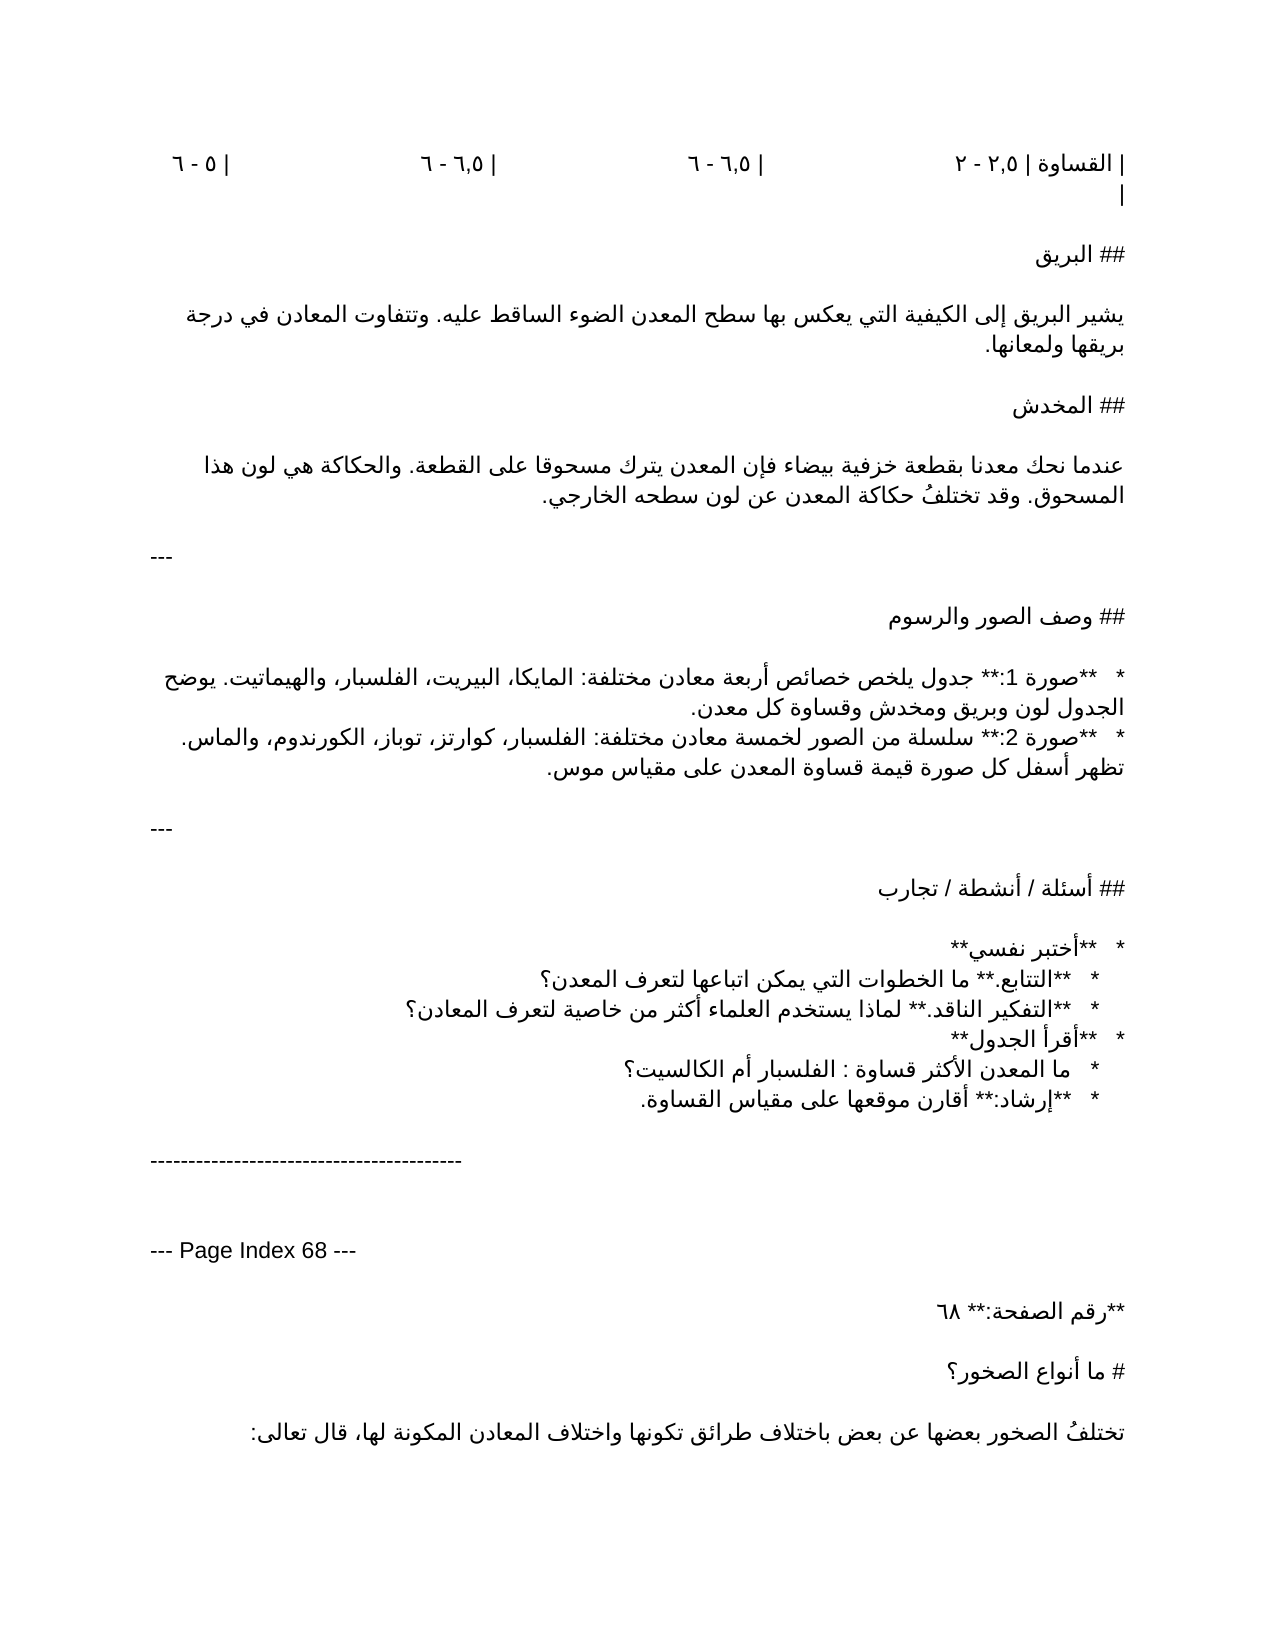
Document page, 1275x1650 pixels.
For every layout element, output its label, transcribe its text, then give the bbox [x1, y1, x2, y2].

text * **أختبر نفسي** [150, 935, 1125, 962]
text * **صورة 2:** سلسلة من الصور لخمسة معادن مختلفة: الفلسبار، كوارتز، توباز، الكورندوم، والماس. تظهر أسفل كل صورة قيمة قساوة المعدن على مقياس موس. [150, 724, 1125, 781]
text ## المخدش [150, 392, 1125, 418]
text | القساوة | ٢,٥ - ٢ | ٦,٥ - ٦ | ٦,٥ - ٦ | ٥ - ٦ | [150, 150, 1125, 207]
text --- [150, 814, 1125, 841]
text ## البريق [150, 241, 1125, 267]
text * **أقرأ الجدول** [150, 1026, 1125, 1052]
text **رقم الصفحة:** ٦٨ [150, 1298, 1125, 1324]
text * **إرشاد:** أقارن موقعها على مقياس القساوة. [150, 1086, 1125, 1113]
text * **التفكير الناقد.** لماذا يستخدم العلماء أكثر من خاصية لتعرف المعادن؟ [150, 996, 1125, 1022]
text يشير البريق إلى الكيفية التي يعكس بها سطح المعدن الضوء الساقط عليه. وتتفاوت المعادن في درجة بريقها ولمعانها. [150, 301, 1125, 358]
text ----------------------------------------- [150, 1147, 1125, 1173]
text * ما المعدن الأكثر قساوة : الفلسبار أم الكالسيت؟ [150, 1056, 1125, 1083]
text ## أسئلة / أنشطة / تجارب [150, 875, 1125, 901]
text عندما نحك معدنا بقطعة خزفية بيضاء فإن المعدن يترك مسحوقا على القطعة. والحكاكة هي لون هذا المسحوق. وقد تختلفُ حكاكة المعدن عن لون سطحه الخارجي. [150, 452, 1125, 509]
text تختلفُ الصخور بعضها عن بعض باختلاف طرائق تكونها واختلاف المعادن المكونة لها، قال تعالى: [150, 1419, 1125, 1445]
text --- Page Index 68 --- [150, 1237, 1125, 1264]
text ## وصف الصور والرسوم [150, 603, 1125, 629]
text * **التتابع.** ما الخطوات التي يمكن اتباعها لتعرف المعدن؟ [150, 966, 1125, 992]
text --- [150, 543, 1125, 569]
text # ما أنواع الصخور؟ [150, 1358, 1125, 1385]
text * **صورة 1:** جدول يلخص خصائص أربعة معادن مختلفة: المايكا، البيريت، الفلسبار، والهيماتيت. يوضح الجدول لون وبريق ومخدش وقساوة كل معدن. [150, 663, 1125, 720]
